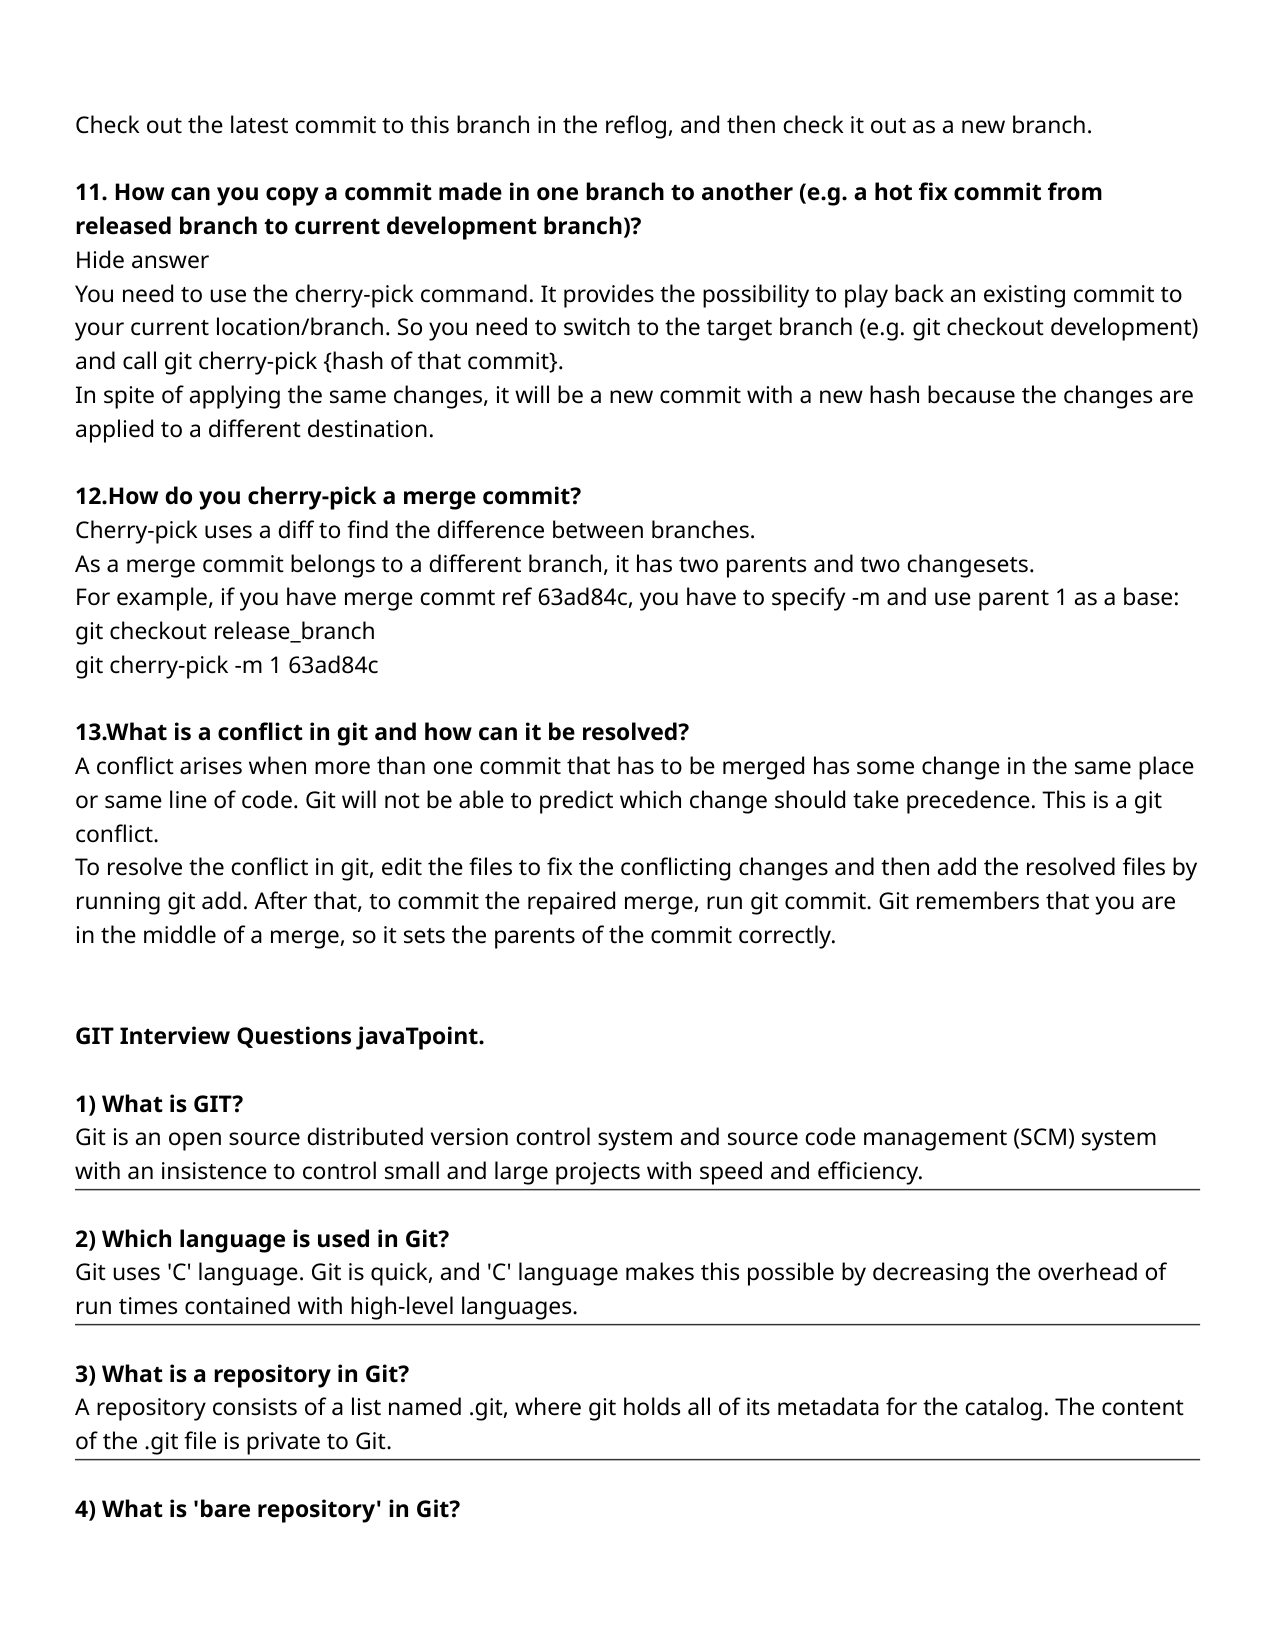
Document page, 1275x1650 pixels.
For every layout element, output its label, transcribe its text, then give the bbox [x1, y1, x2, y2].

text A repository consists of a list named .git, where git holds all of its metadata for the catalog. The content of the .git file is private to Git. [75, 1391, 1200, 1456]
text As a merge commit belongs to a different branch, it has two parents and two changesets. [75, 547, 1200, 579]
text You need to use the cherry-pick command. It provides the possibility to play back an existing commit to your current location/branch. So you need to switch to the target branch (e.g. git checkout development) and call git cherry-pick {hash of that commit}. [75, 277, 1200, 376]
text 12.How do you cherry-pick a merge commit? [75, 446, 1200, 511]
text 13.What is a conflict in git and how can it be resolved? [75, 716, 1200, 747]
text In spite of applying the same changes, it will be a new commit with a new hash because the changes are applied to a different destination. [75, 379, 1200, 444]
text 1) What is GIT? [75, 1087, 1200, 1119]
text 3) What is a repository in Git? [75, 1357, 1200, 1389]
text Cherry-pick uses a diff to find the difference between branches. [75, 514, 1200, 545]
text Hide answer [75, 244, 1200, 275]
text 4) What is 'bare repository' in Git? [75, 1492, 1200, 1524]
text git checkout release_branch [75, 615, 1200, 646]
text git cherry-pick -m 1 63ad84c [75, 649, 1200, 714]
text Git uses 'C' language. Git is quick, and 'C' language makes this possible by decreasing the overhead of run times contained with high-level languages. [75, 1256, 1200, 1321]
text 11. How can you copy a commit made in one branch to another (e.g. a hot fix commit from released branch to current development branch)? [75, 176, 1200, 241]
text To resolve the conflict in git, edit the files to fix the conflicting changes and then add the resolved files by running git add. After that, to commit the repaired merge, run git commit. Git remembers that you are in the middle of a merge, so it sets the parents of the commit correctly. [75, 851, 1200, 1017]
text GIT Interview Questions javaTpoint. [75, 1020, 1200, 1085]
text Check out the latest commit to this branch in the reflog, and then check it out as a new branch. [75, 109, 1200, 140]
text 2) Which language is used in Git? [75, 1222, 1200, 1254]
text For example, if you have merge commt ref 63ad84c, you have to specify -m and use parent 1 as a base: [75, 581, 1200, 612]
text A conflict arises when more than one commit that has to be merged has some change in the same place or same line of code. Git will not be able to predict which change should take precedence. This is a git conflict. [75, 750, 1200, 849]
text Git is an open source distributed version control system and source code management (SCM) system with an insistence to control small and large projects with speed and efficiency. [75, 1121, 1200, 1186]
